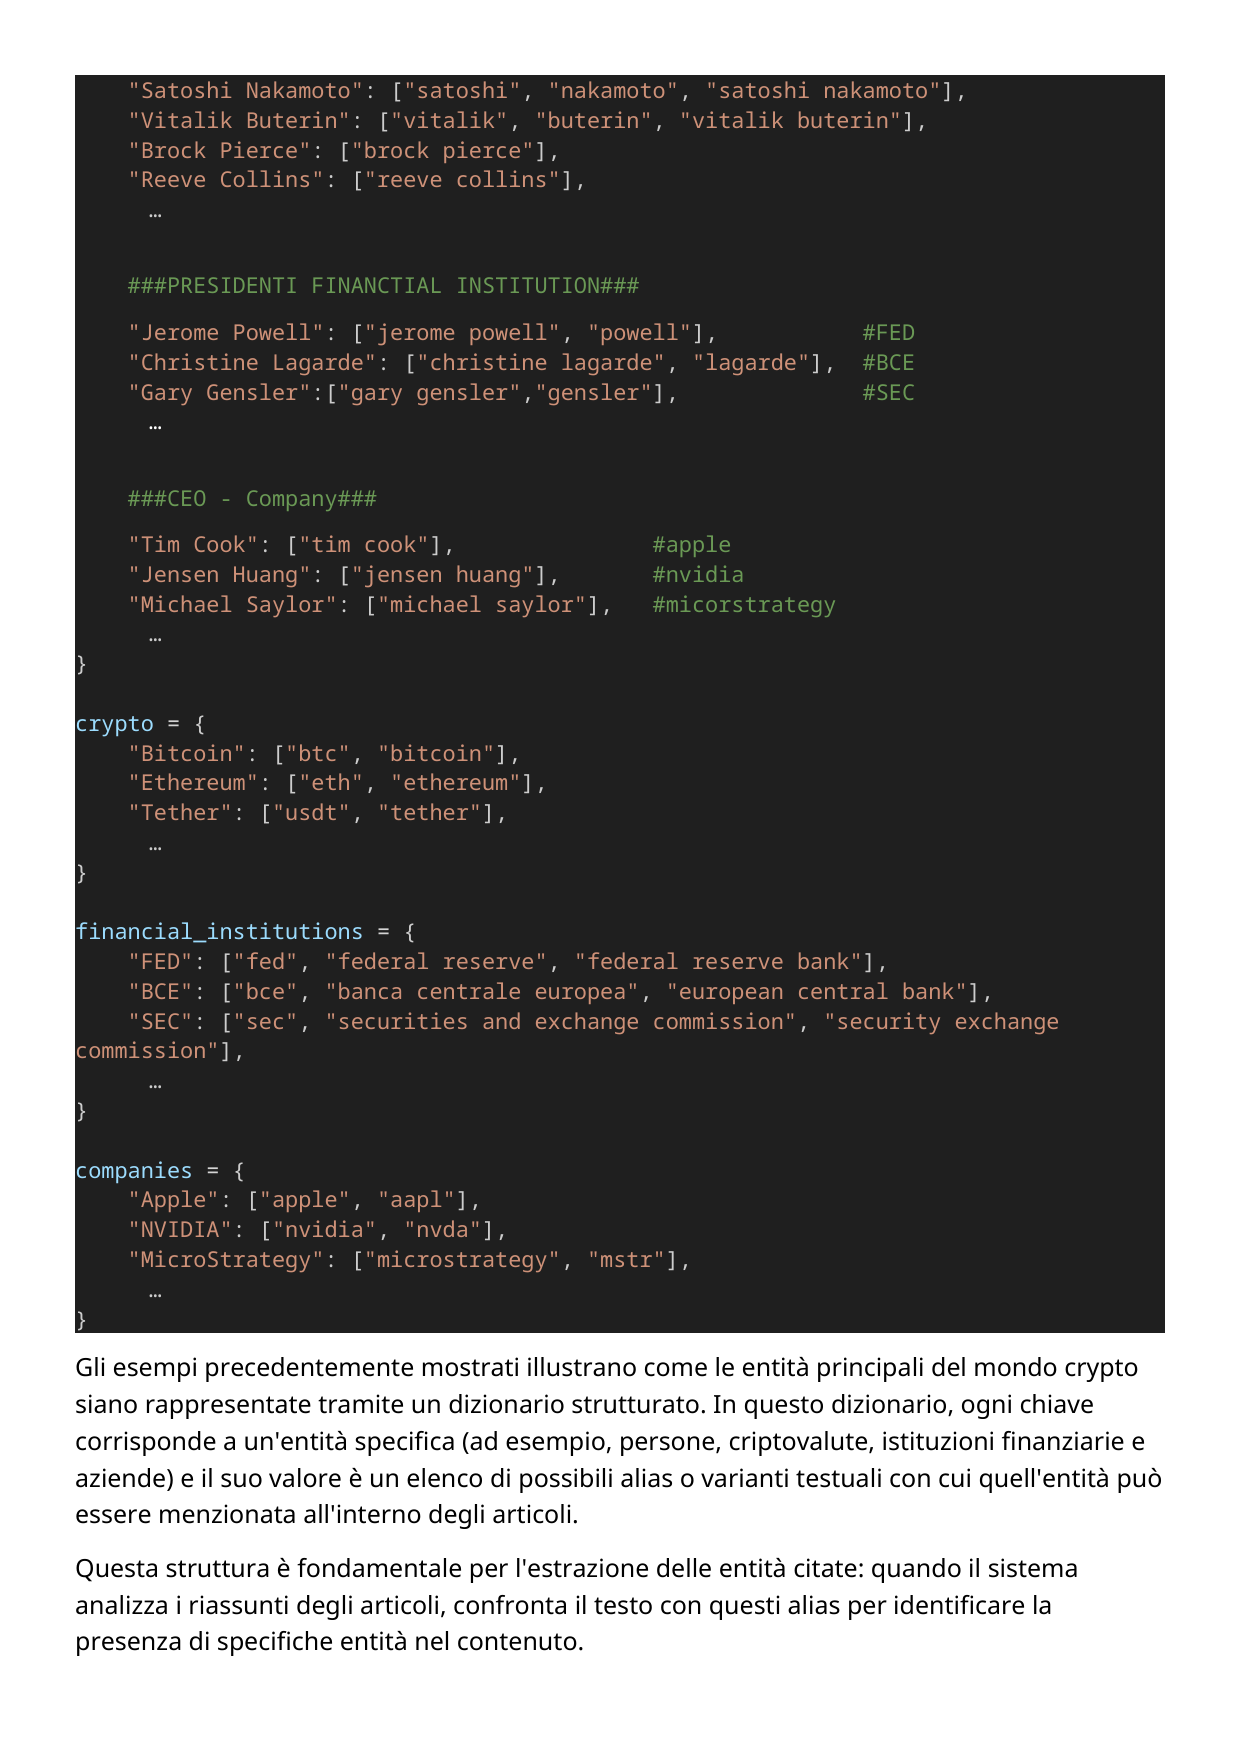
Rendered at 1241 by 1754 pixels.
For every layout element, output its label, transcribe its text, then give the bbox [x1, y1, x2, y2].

text "Christine Lagarde": ["christine lagarde", "lagarde"], #BCE [75, 347, 1165, 376]
text "Vitalik Buterin": ["vitalik", "buterin", "vitalik buterin"], [75, 105, 1165, 134]
text "FED": ["fed", "federal reserve", "federal reserve bank"], [75, 946, 1165, 976]
text Gli esempi precedentemente mostrati illustrano come le entità principali del mondo crypto siano rappresentate tramite un dizionario strutturato. In questo dizionario, ogni chiave corrisponde a un'entità specifica (ad esempio, persone, criptovalute, istituzioni finanziarie e aziende) e il suo valore è un elenco di possibili alias o varianti testuali con cui quell'entità può essere menzionata all'interno degli articoli. [75, 1350, 1165, 1531]
text … [75, 1274, 1165, 1303]
text "NVIDIA": ["nvidia", "nvda"], [75, 1214, 1165, 1244]
text … [75, 1065, 1165, 1095]
text "Jensen Huang": ["jensen huang"], #nvidia [75, 559, 1165, 588]
text } [75, 1095, 1165, 1125]
text crypto = { [75, 708, 1165, 737]
text "Tether": ["usdt", "tether"], [75, 797, 1165, 827]
text } [75, 1303, 1165, 1333]
text … [75, 194, 1165, 224]
text "Jerome Powell": ["jerome powell", "powell"], #FED [75, 317, 1165, 347]
text companies = { [75, 1154, 1165, 1184]
text "BCE": ["bce", "banca centrale europea", "european central bank"], [75, 976, 1165, 1006]
text "Reeve Collins": ["reeve collins"], [75, 164, 1165, 194]
text "Bitcoin": ["btc", "bitcoin"], [75, 737, 1165, 767]
text "Brock Pierce": ["brock pierce"], [75, 134, 1165, 164]
text ###CEO - Company### [75, 482, 1165, 512]
text } [75, 648, 1165, 678]
text "MicroStrategy": ["microstrategy", "mstr"], [75, 1244, 1165, 1274]
text "Satoshi Nakamoto": ["satoshi", "nakamoto", "satoshi nakamoto"], [75, 75, 1165, 105]
text "Gary Gensler":["gary gensler","gensler"], #SEC [75, 376, 1165, 406]
text … [75, 406, 1165, 436]
text "Tim Cook": ["tim cook"], #apple [75, 529, 1165, 559]
text Questa struttura è fondamentale per l'estrazione delle entità citate: quando il sistema analizza i riassunti degli articoli, confronta il testo con questi alias per identificare la presenza di specifiche entità nel contenuto. [75, 1551, 1165, 1658]
text "SEC": ["sec", "securities and exchange commission", "security exchange commission"], [75, 1006, 1165, 1065]
text "Apple": ["apple", "aapl"], [75, 1184, 1165, 1214]
text } [75, 857, 1165, 886]
text ###PRESIDENTI FINANCTIAL INSTITUTION### [75, 270, 1165, 300]
text … [75, 827, 1165, 857]
text financial_institutions = { [75, 916, 1165, 946]
text "Michael Saylor": ["michael saylor"], #micorstrategy [75, 588, 1165, 618]
text … [75, 618, 1165, 648]
text "Ethereum": ["eth", "ethereum"], [75, 767, 1165, 797]
